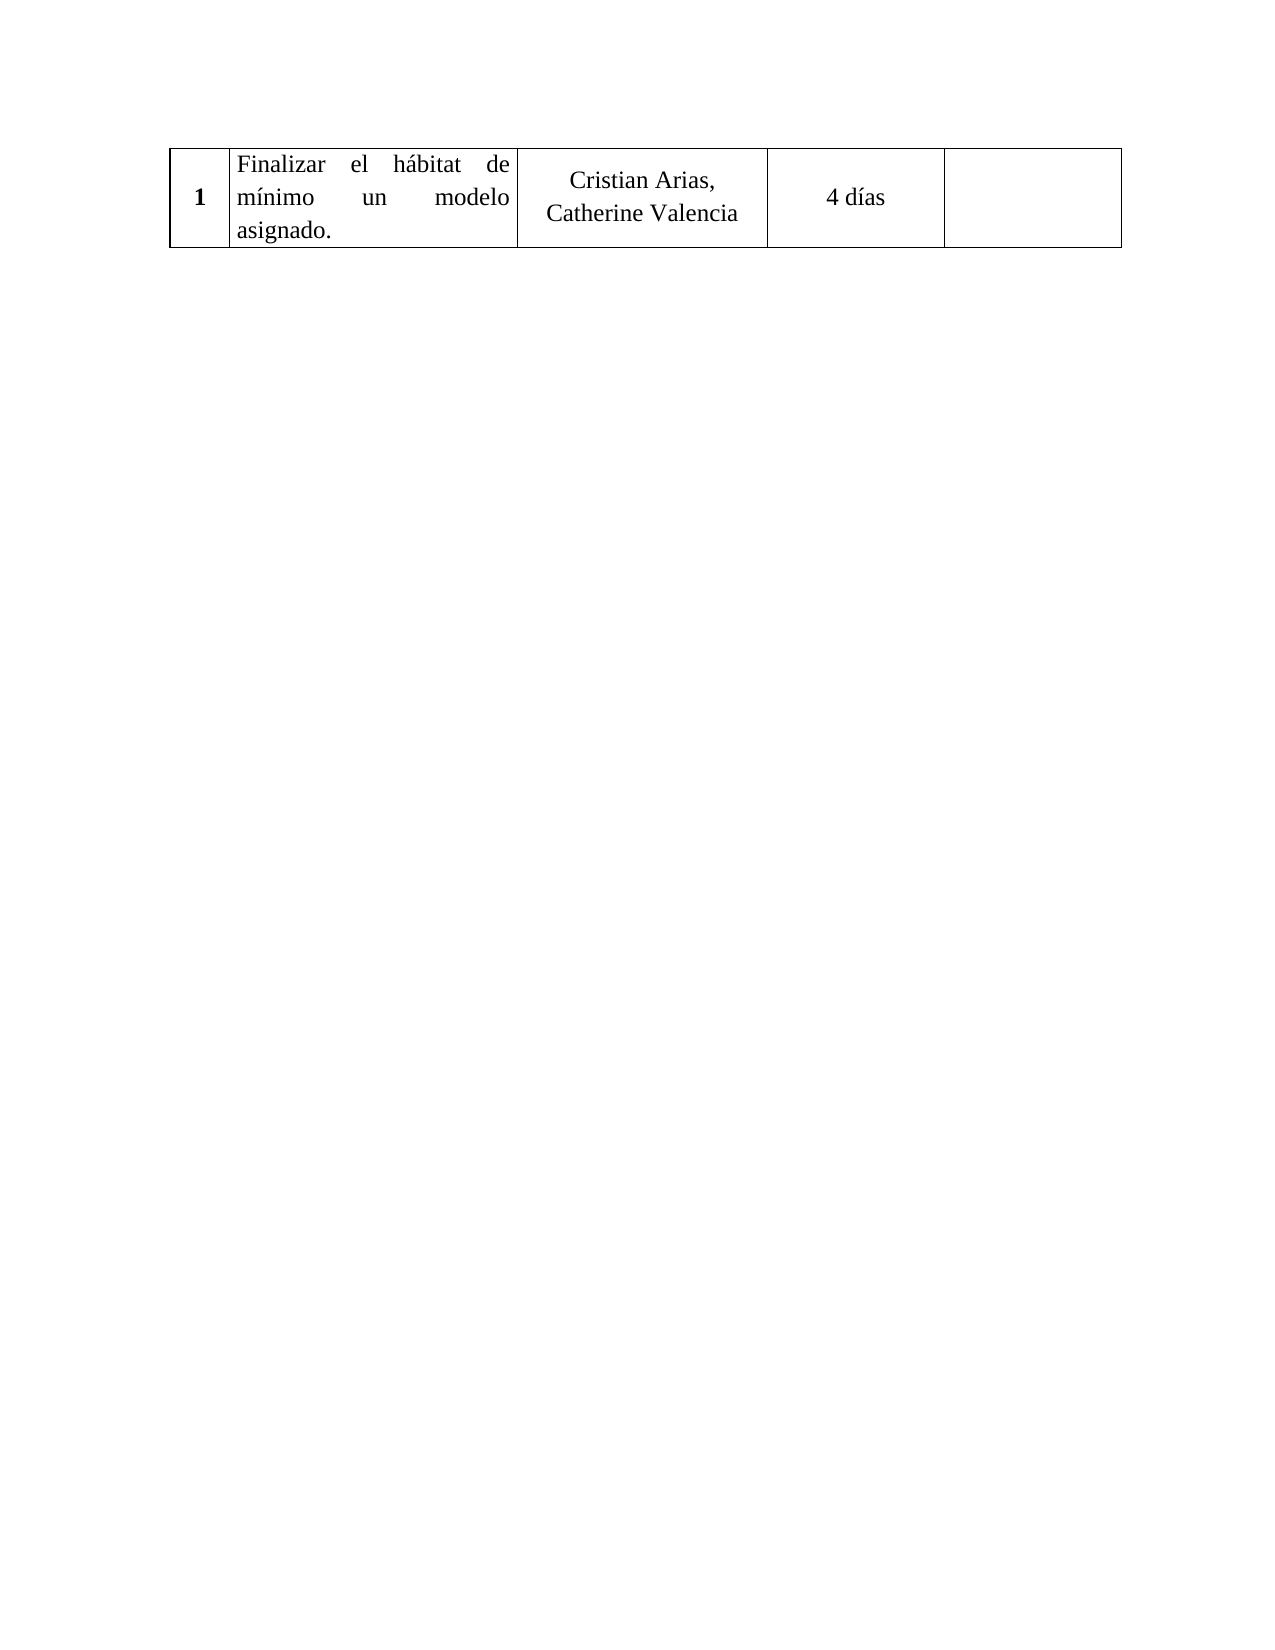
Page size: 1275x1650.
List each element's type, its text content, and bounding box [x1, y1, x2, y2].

table_cell [945, 149, 1121, 247]
table_cell 4 días [768, 149, 944, 247]
table_cell 1 [171, 149, 229, 247]
table_cell Finalizar el hábitat de mínimo un modelo asignado. [230, 149, 517, 247]
table_cell Cristian Arias, Catherine Valencia [518, 149, 767, 247]
